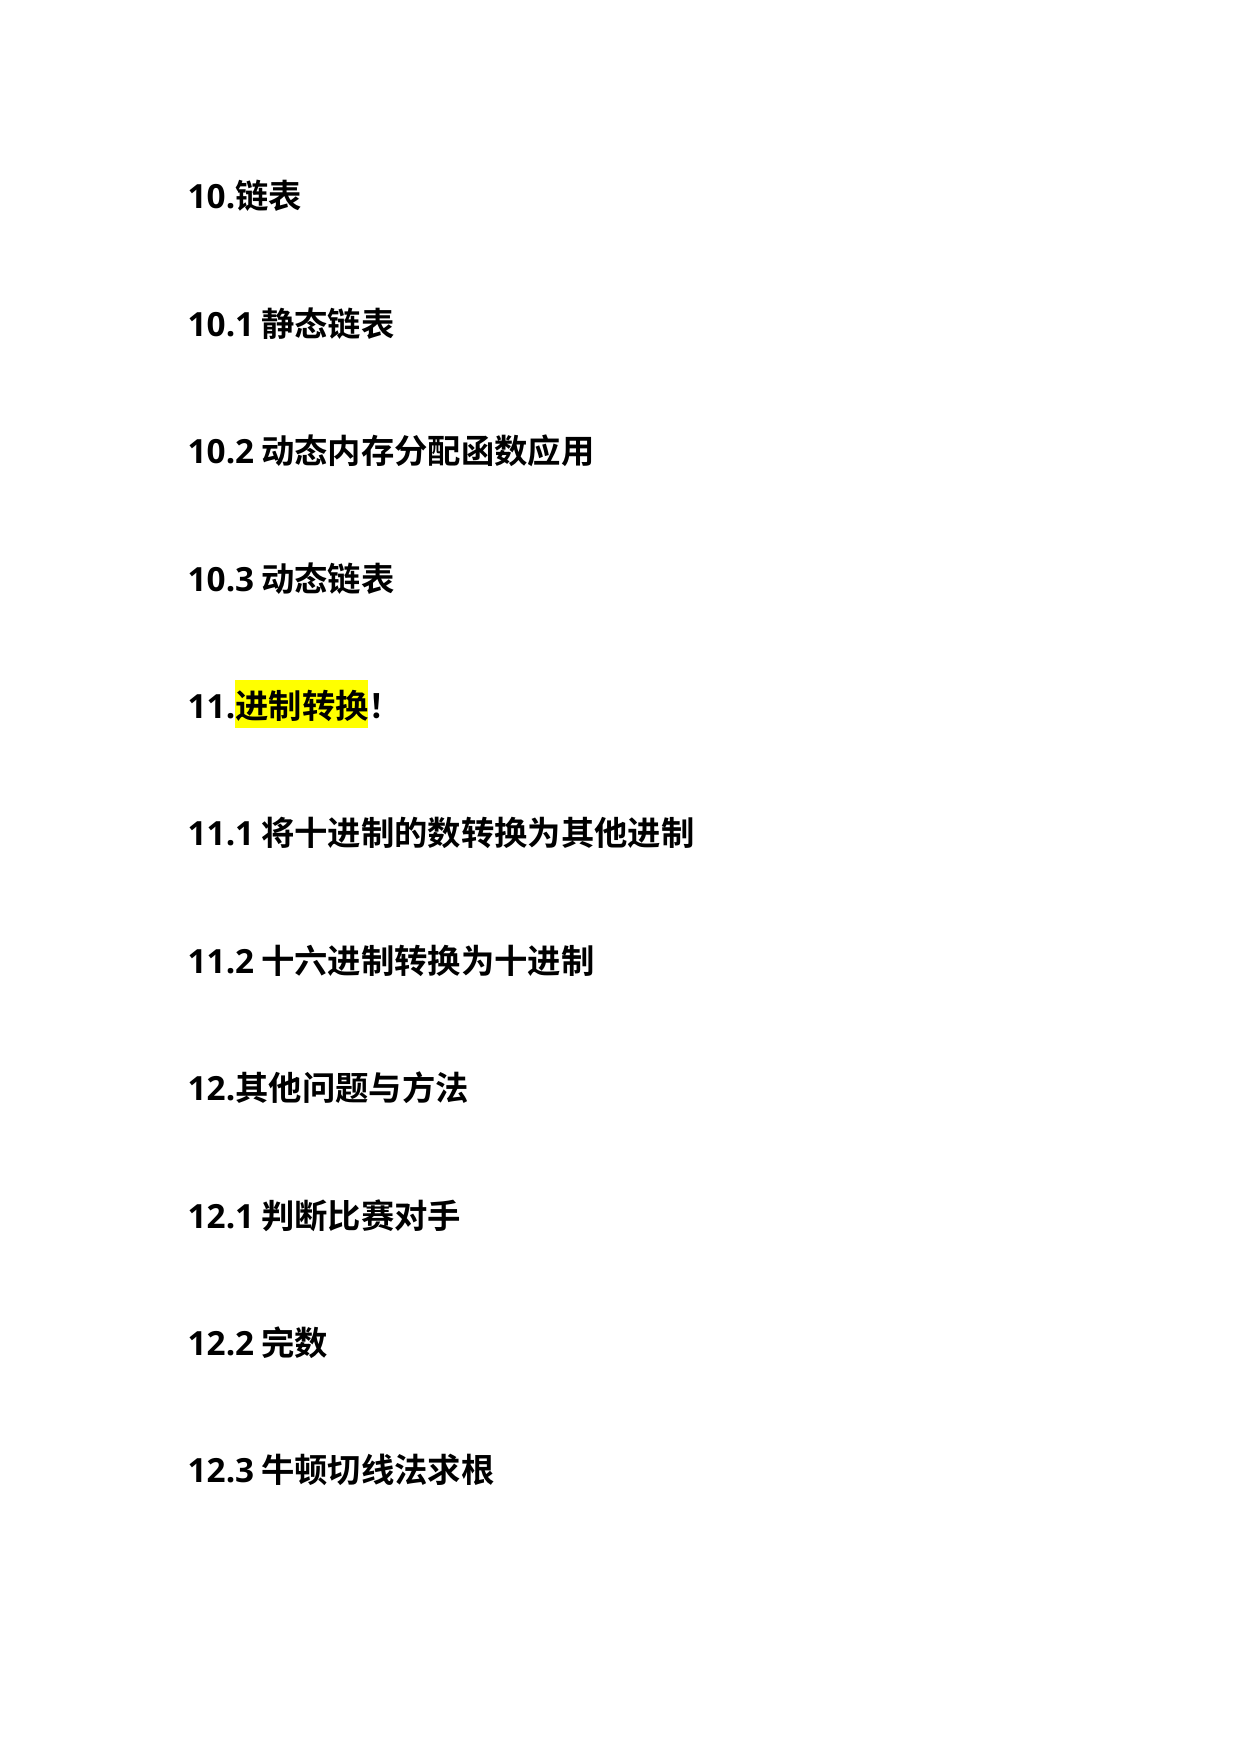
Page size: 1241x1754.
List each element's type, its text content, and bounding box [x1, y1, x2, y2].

subtitle 11.进制转换！ [187, 672, 1053, 737]
subtitle 11.1将十进制的数转换为其他进制 [187, 799, 1053, 864]
subtitle 10.链表 [187, 162, 1053, 227]
subtitle 10.3动态链表 [187, 544, 1053, 609]
subtitle 10.2动态内存分配函数应用 [187, 417, 1053, 482]
subtitle 11.2十六进制转换为十进制 [187, 926, 1053, 991]
subtitle 12.3牛顿切线法求根 [187, 1436, 1053, 1501]
subtitle 12.2完数 [187, 1308, 1053, 1373]
subtitle 12.1判断比赛对手 [187, 1181, 1053, 1246]
subtitle 10.1静态链表 [187, 289, 1053, 354]
subtitle 12.其他问题与方法 [187, 1054, 1053, 1119]
